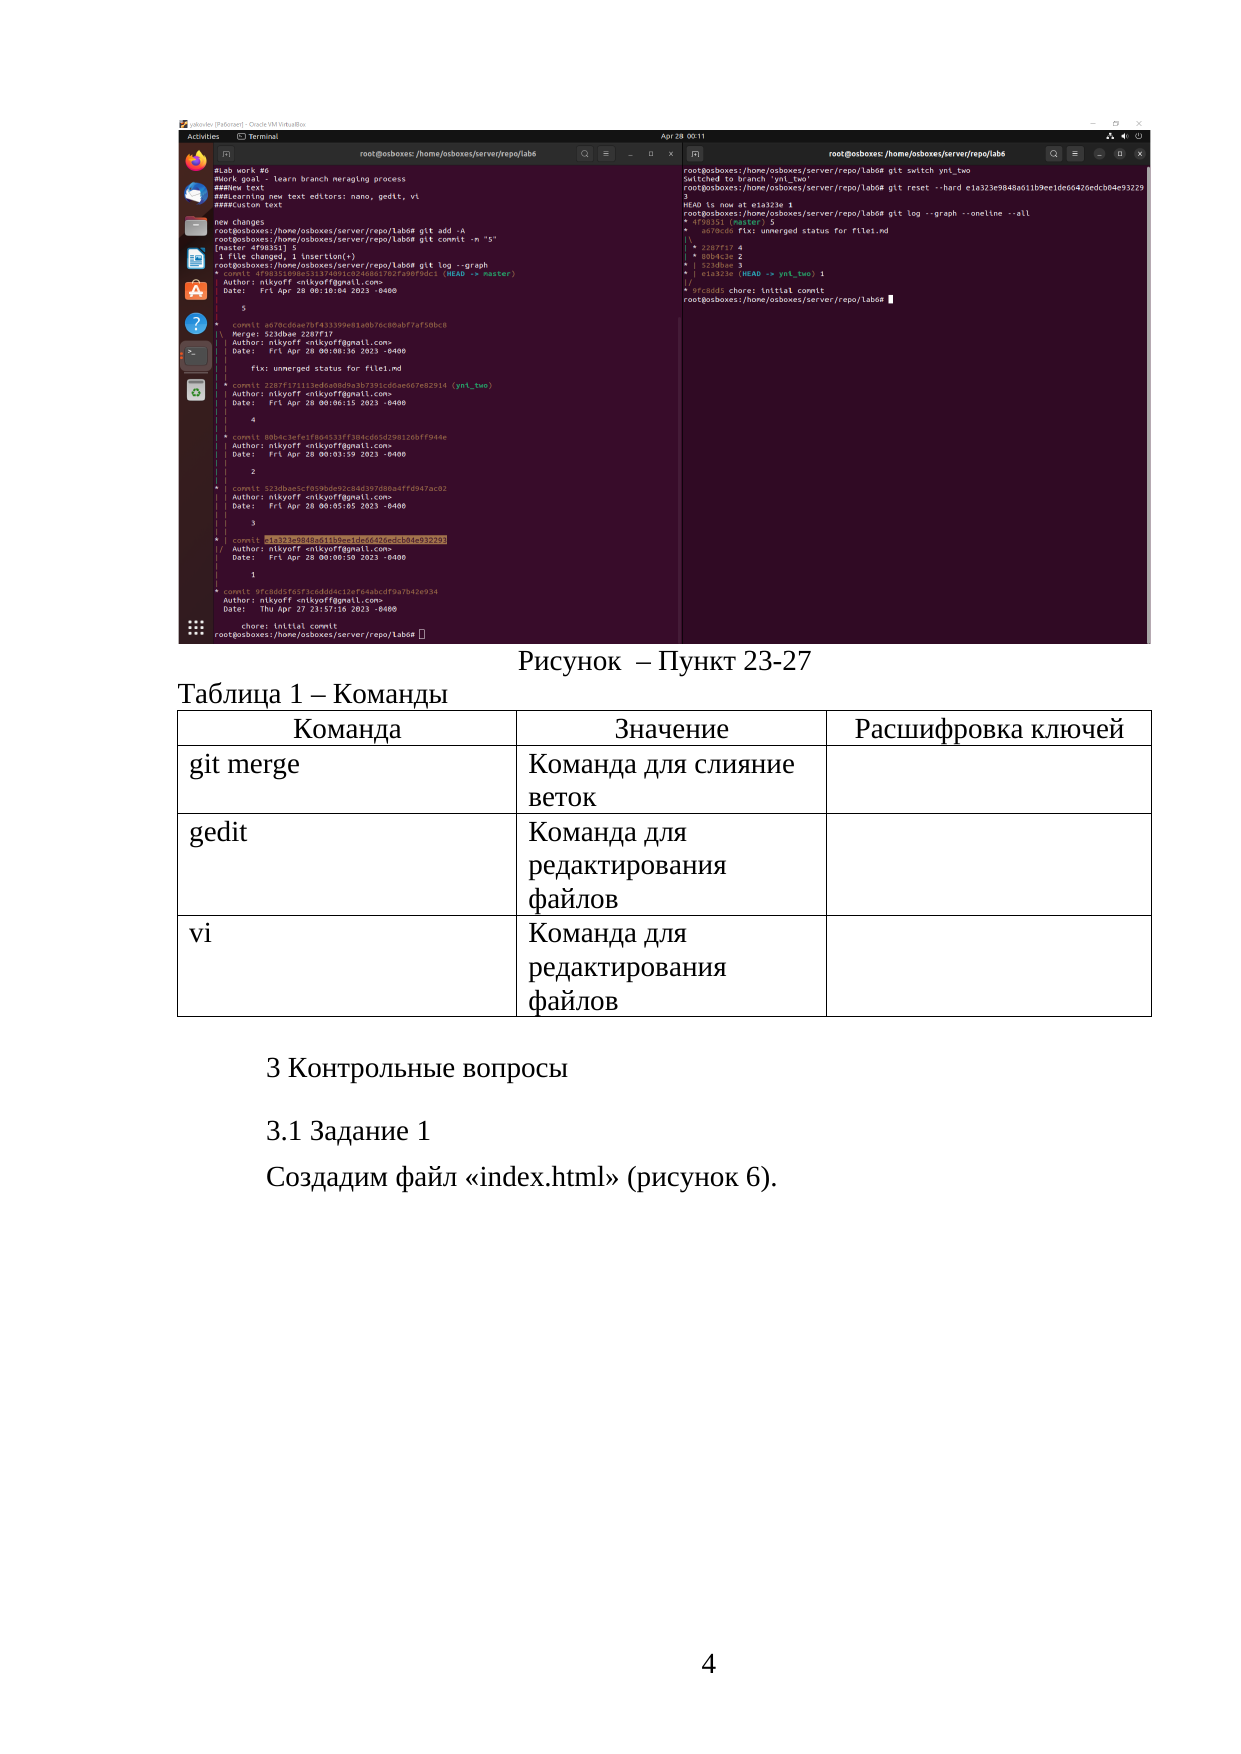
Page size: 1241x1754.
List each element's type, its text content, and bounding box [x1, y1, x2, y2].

table_cell Команда для редактирования файлов [517, 814, 826, 914]
table_header Значение [517, 711, 826, 745]
table_cell [827, 814, 1151, 914]
text Создадим файл «index.html» (рисунок 6). [177, 1159, 1152, 1193]
subtitle Контрольные вопросы [177, 1051, 1152, 1084]
table_cell Команда для редактирования файлов [517, 916, 826, 1016]
table_cell Команда для слияние веток [517, 746, 826, 813]
picture [178, 118, 1151, 644]
table_cell [827, 916, 1151, 1016]
table_cell gedit [178, 814, 516, 914]
table_header Расшифровка ключей [827, 711, 1151, 745]
table_cell git merge [178, 746, 516, 813]
text Таблица 1 – Команды [177, 677, 1152, 710]
subtitle Задание 1 [177, 1113, 1152, 1147]
table_cell vi [178, 916, 516, 1016]
table_header Команда [178, 711, 516, 745]
table_cell [827, 746, 1151, 813]
text Рисунок – Пункт 23-27 [177, 643, 1152, 677]
